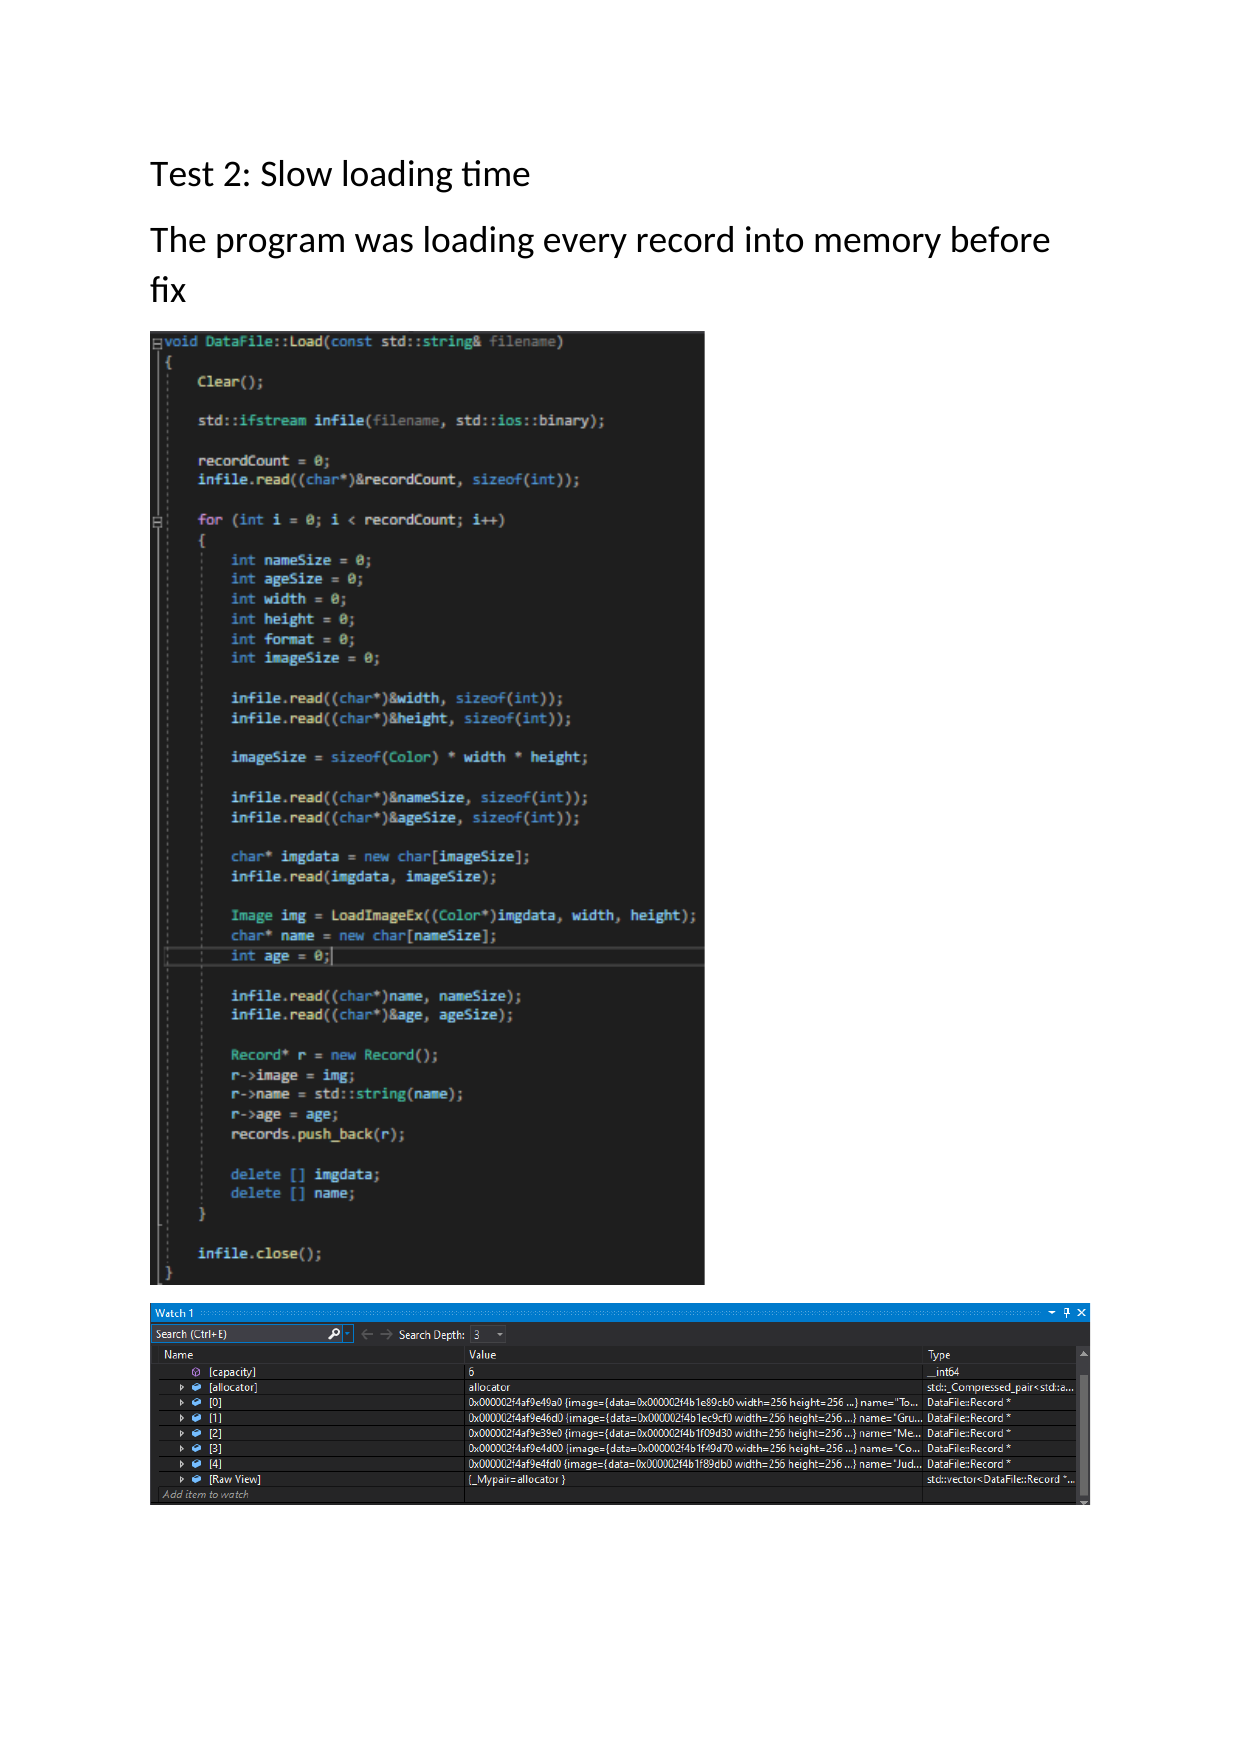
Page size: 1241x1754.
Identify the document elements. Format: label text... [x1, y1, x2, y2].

text Test 2: Slow loading time [150, 150, 1090, 196]
text The program was loading every record into memory before fix [150, 216, 1090, 311]
picture [150, 1303, 1091, 1505]
picture [150, 331, 705, 1285]
